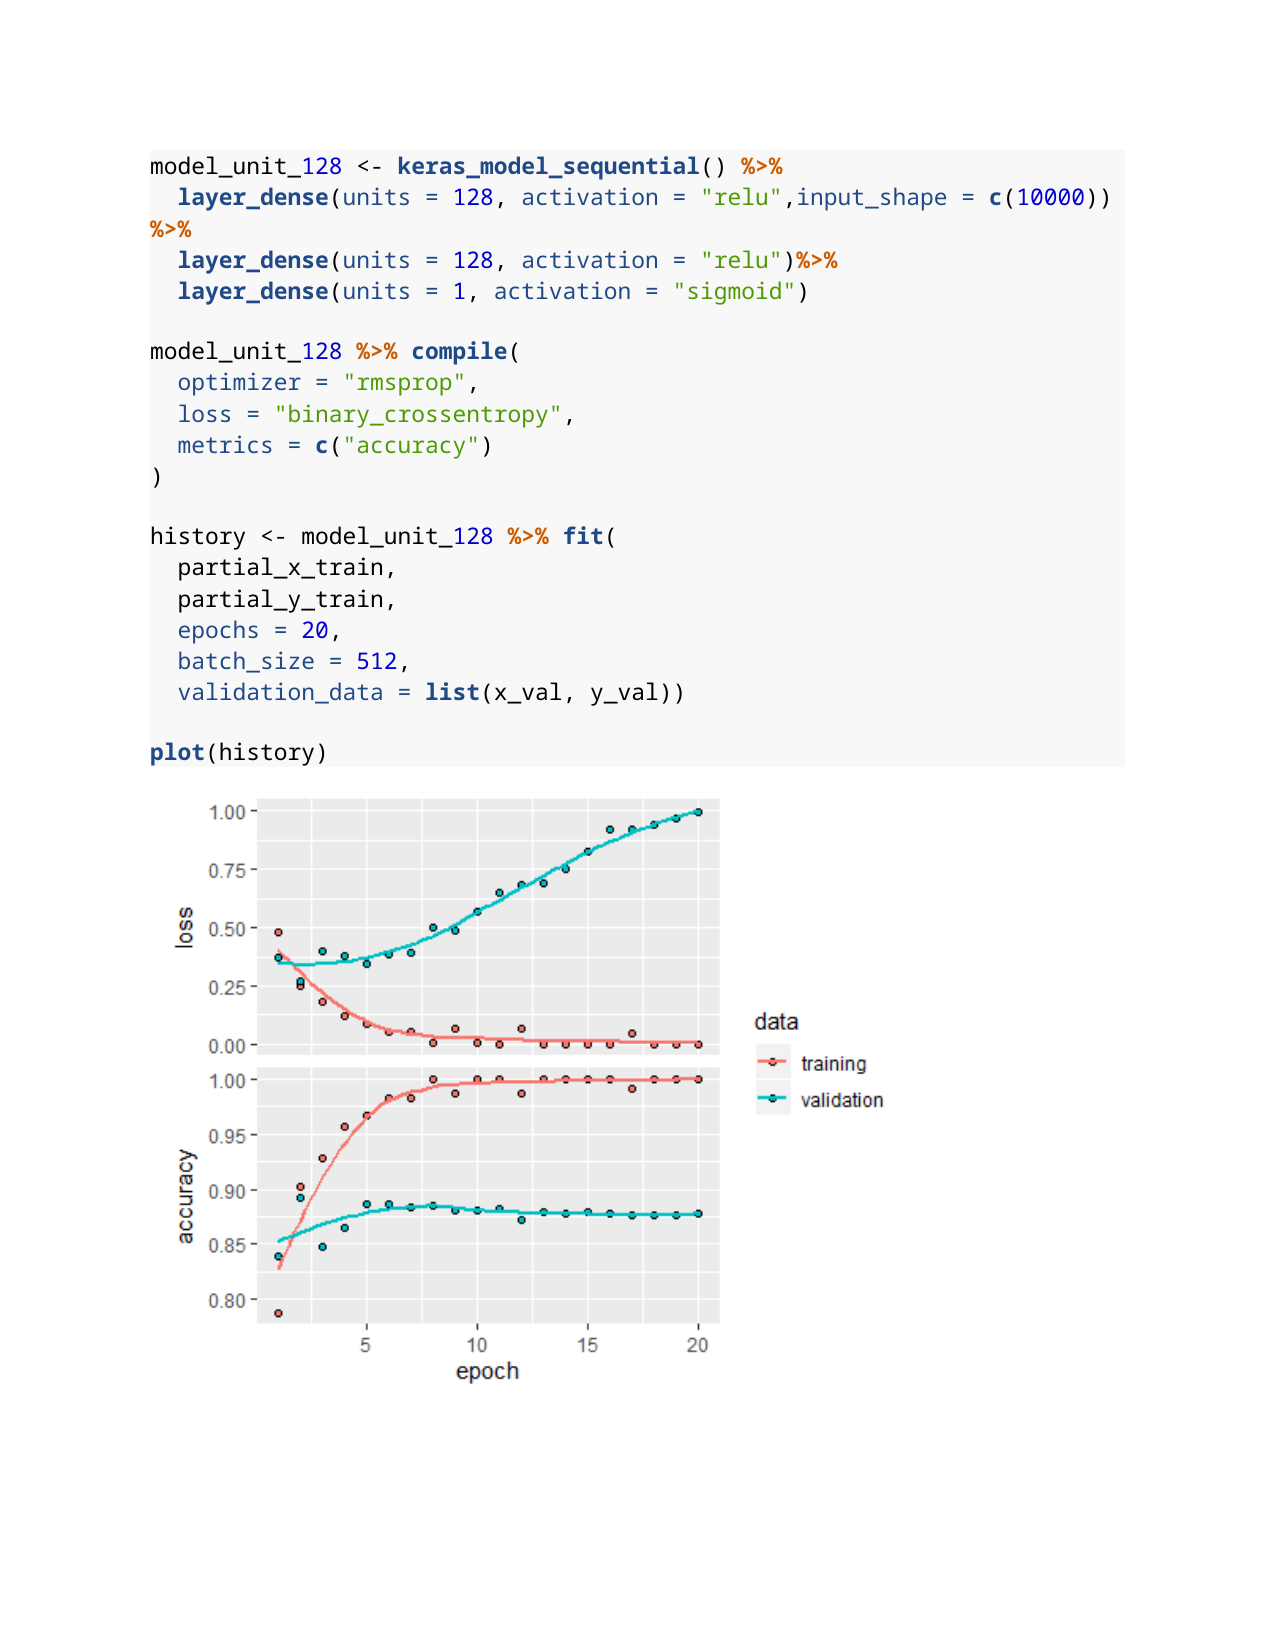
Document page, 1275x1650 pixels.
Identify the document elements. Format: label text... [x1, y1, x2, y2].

text model_unit_128 <- keras_model_sequential() %>% layer_dense(units = 128, activation = "relu",input_shape = c(10000)) %>% layer_dense(units = 128, activation = "relu")%>% layer_dense(units = 1, activation = "sigmoid") model_unit_128 %>% compile( optimizer = "rmsprop", loss = "binary_crossentropy", metrics = c("accuracy") ) history <- model_unit_128 %>% fit( partial_x_train, partial_y_train, epochs = 20, batch_size = 512, validation_data = list(x_val, y_val)) plot(history) [150, 150, 1125, 767]
picture [150, 788, 908, 1395]
